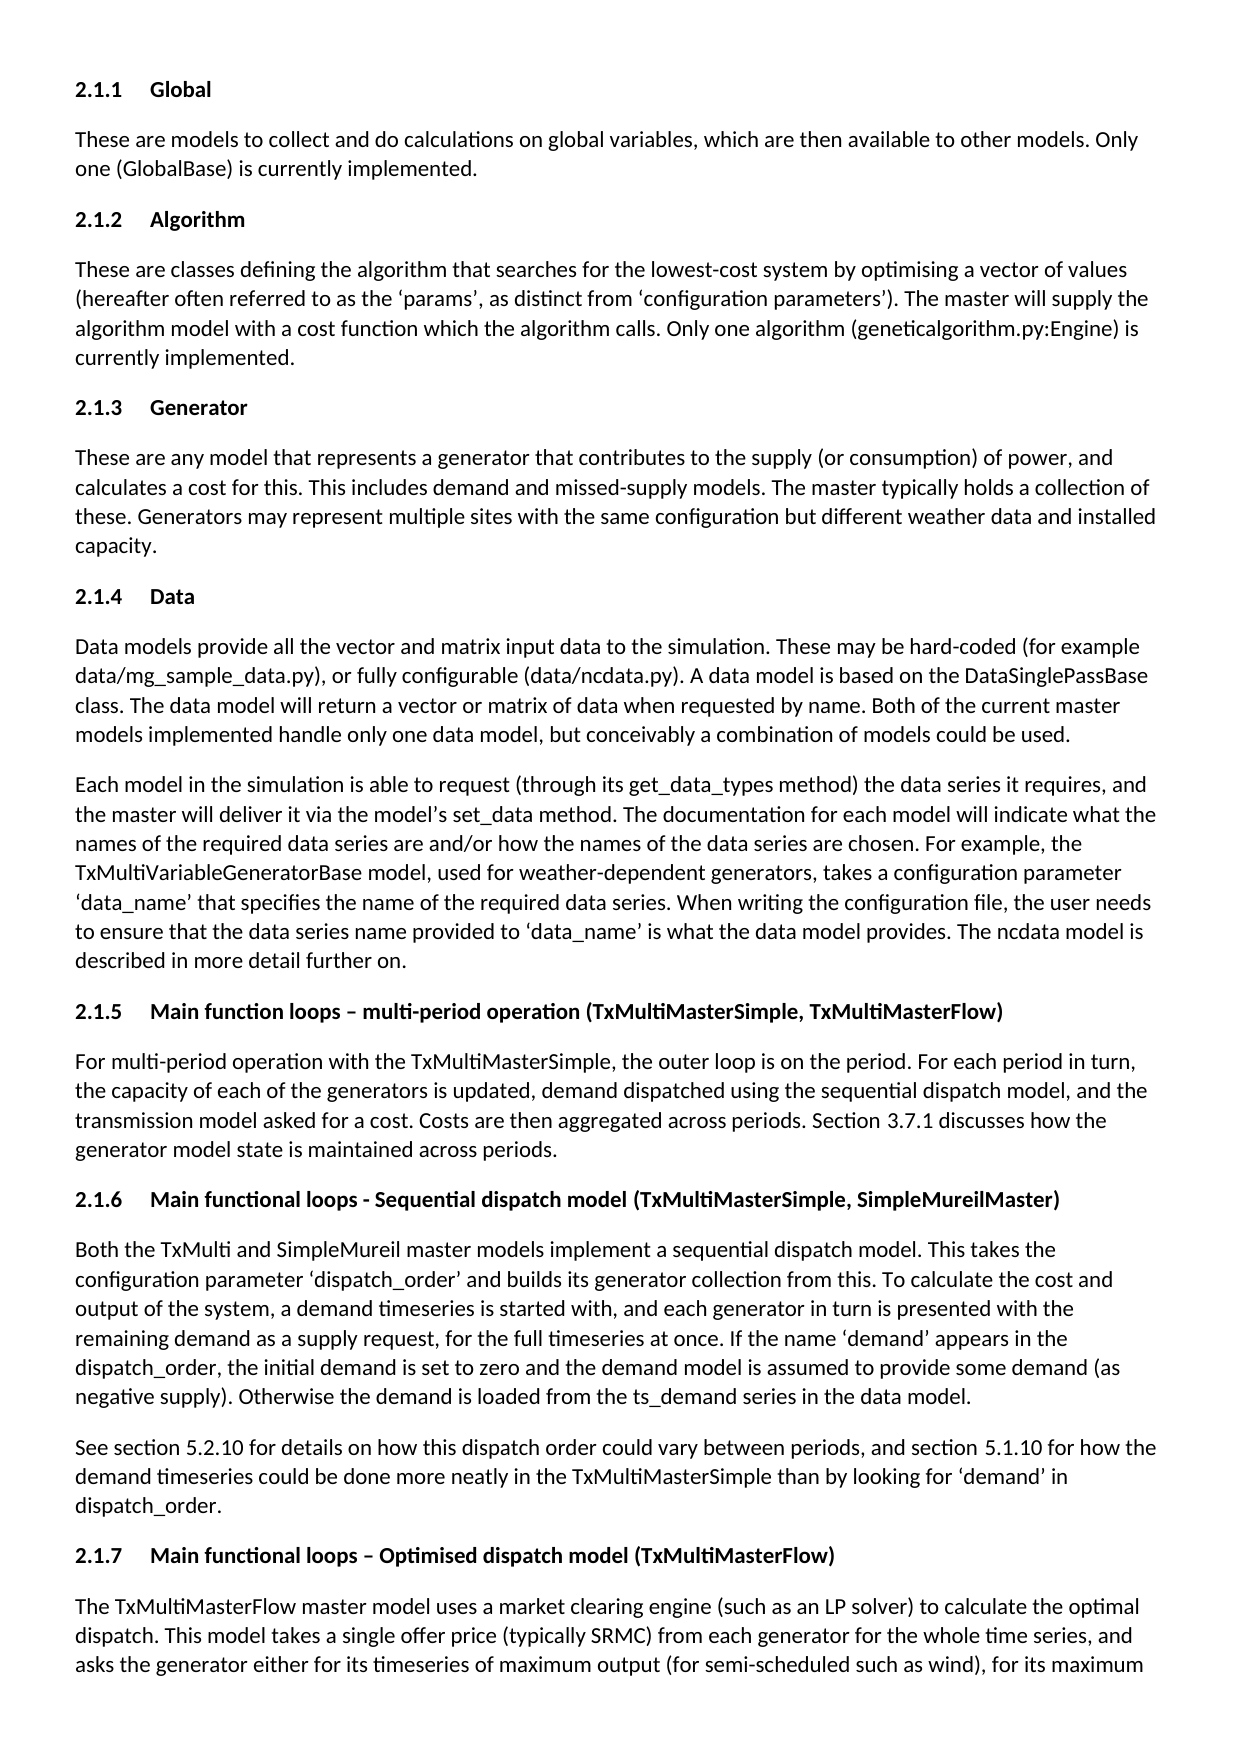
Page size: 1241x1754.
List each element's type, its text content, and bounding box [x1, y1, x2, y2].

subtitle Data [75, 582, 1165, 610]
text For multi-period operation with the TxMultiMasterSimple, the outer loop is on the period. For each period in turn, the capacity of each of the generators is updated, demand dispatched using the sequential dispatch model, and the transmission model asked for a cost. Costs are then aggregated across periods. Section 3.7.1 discusses how the generator model state is maintained across periods. [75, 1047, 1165, 1163]
subtitle Algorithm [75, 205, 1165, 233]
subtitle Generator [75, 393, 1165, 421]
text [75, 1592, 1165, 1679]
text See section 5.2.10 for details on how this dispatch order could vary between periods, and section 5.1.10 for how the demand timeseries could be done more neatly in the TxMultiMasterSimple than by looking for ‘demand’ in dispatch_order. [75, 1433, 1165, 1519]
text Data models provide all the vector and matrix input data to the simulation. These may be hard-coded (for example data/mg_sample_data.py), or fully configurable (data/ncdata.py). A data model is based on the DataSinglePassBase class. The data model will return a vector or matrix of data when requested by name. Both of the current master models implemented handle only one data model, but conceivably a combination of models could be used. [75, 632, 1165, 748]
subtitle Global [75, 75, 1165, 103]
text These are any model that represents a generator that contributes to the supply (or consumption) of power, and calculates a cost for this. This includes demand and missed-supply models. The master typically holds a collection of these. Generators may represent multiple sites with the same configuration but different weather data and installed capacity. [75, 443, 1165, 560]
subtitle Main functional loops - Sequential dispatch model (TxMultiMasterSimple, SimpleMureilMaster) [75, 1185, 1165, 1213]
text Each model in the simulation is able to request (through its get_data_types method) the data series it requires, and the master will deliver it via the model’s set_data method. The documentation for each model will indicate what the names of the required data series are and/or how the names of the data series are chosen. For example, the TxMultiVariableGeneratorBase model, used for weather-dependent generators, takes a configuration parameter ‘data_name’ that specifies the name of the required data series. When writing the configuration file, the user needs to ensure that the data series name provided to ‘data_name’ is what the data model provides. The ncdata model is described in more detail further on. [75, 770, 1165, 975]
text Both the TxMulti and SimpleMureil master models implement a sequential dispatch model. This takes the configuration parameter ‘dispatch_order’ and builds its generator collection from this. To calculate the cost and output of the system, a demand timeseries is started with, and each generator in turn is presented with the remaining demand as a supply request, for the full timeseries at once. If the name ‘demand’ appears in the dispatch_order, the initial demand is set to zero and the demand model is assumed to provide some demand (as negative supply). Otherwise the demand is loaded from the ts_demand series in the data model. [75, 1236, 1165, 1411]
subtitle Main functional loops – Optimised dispatch model (TxMultiMasterFlow) [75, 1542, 1165, 1570]
text These are classes defining the algorithm that searches for the lowest-cost system by optimising a vector of values (hereafter often referred to as the ‘params’, as distinct from ‘configuration parameters’). The master will supply the algorithm model with a cost function which the algorithm calls. Only one algorithm (geneticalgorithm.py:Engine) is currently implemented. [75, 255, 1165, 371]
text These are models to collect and do calculations on global variables, which are then available to other models. Only one (GlobalBase) is currently implemented. [75, 125, 1165, 183]
subtitle Main function loops – multi-period operation (TxMultiMasterSimple, TxMultiMasterFlow) [75, 997, 1165, 1025]
